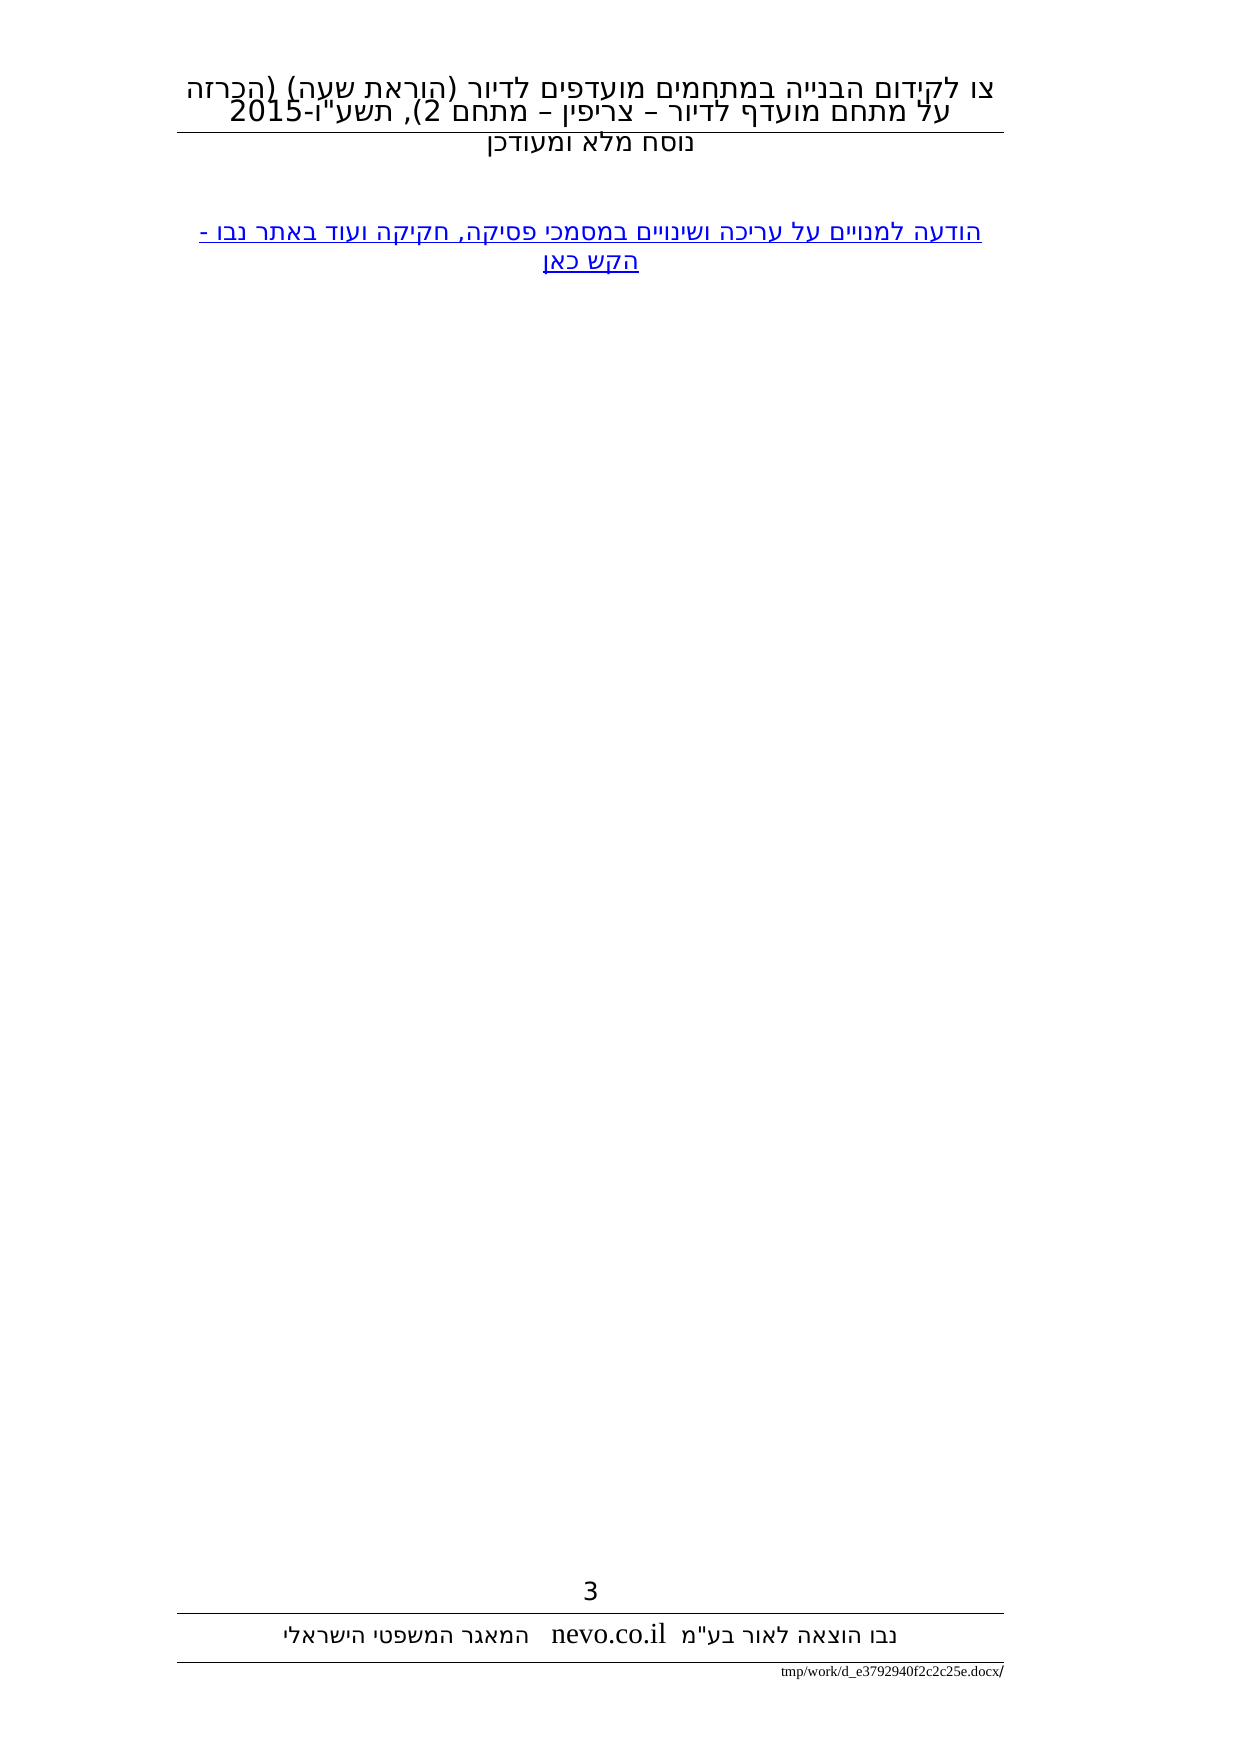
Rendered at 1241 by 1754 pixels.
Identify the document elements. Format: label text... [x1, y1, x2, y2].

text הודעה למנויים על עריכה ושינויים במסמכי פסיקה, חקיקה ועוד באתר נבו - הקש כאן [177, 217, 1004, 275]
